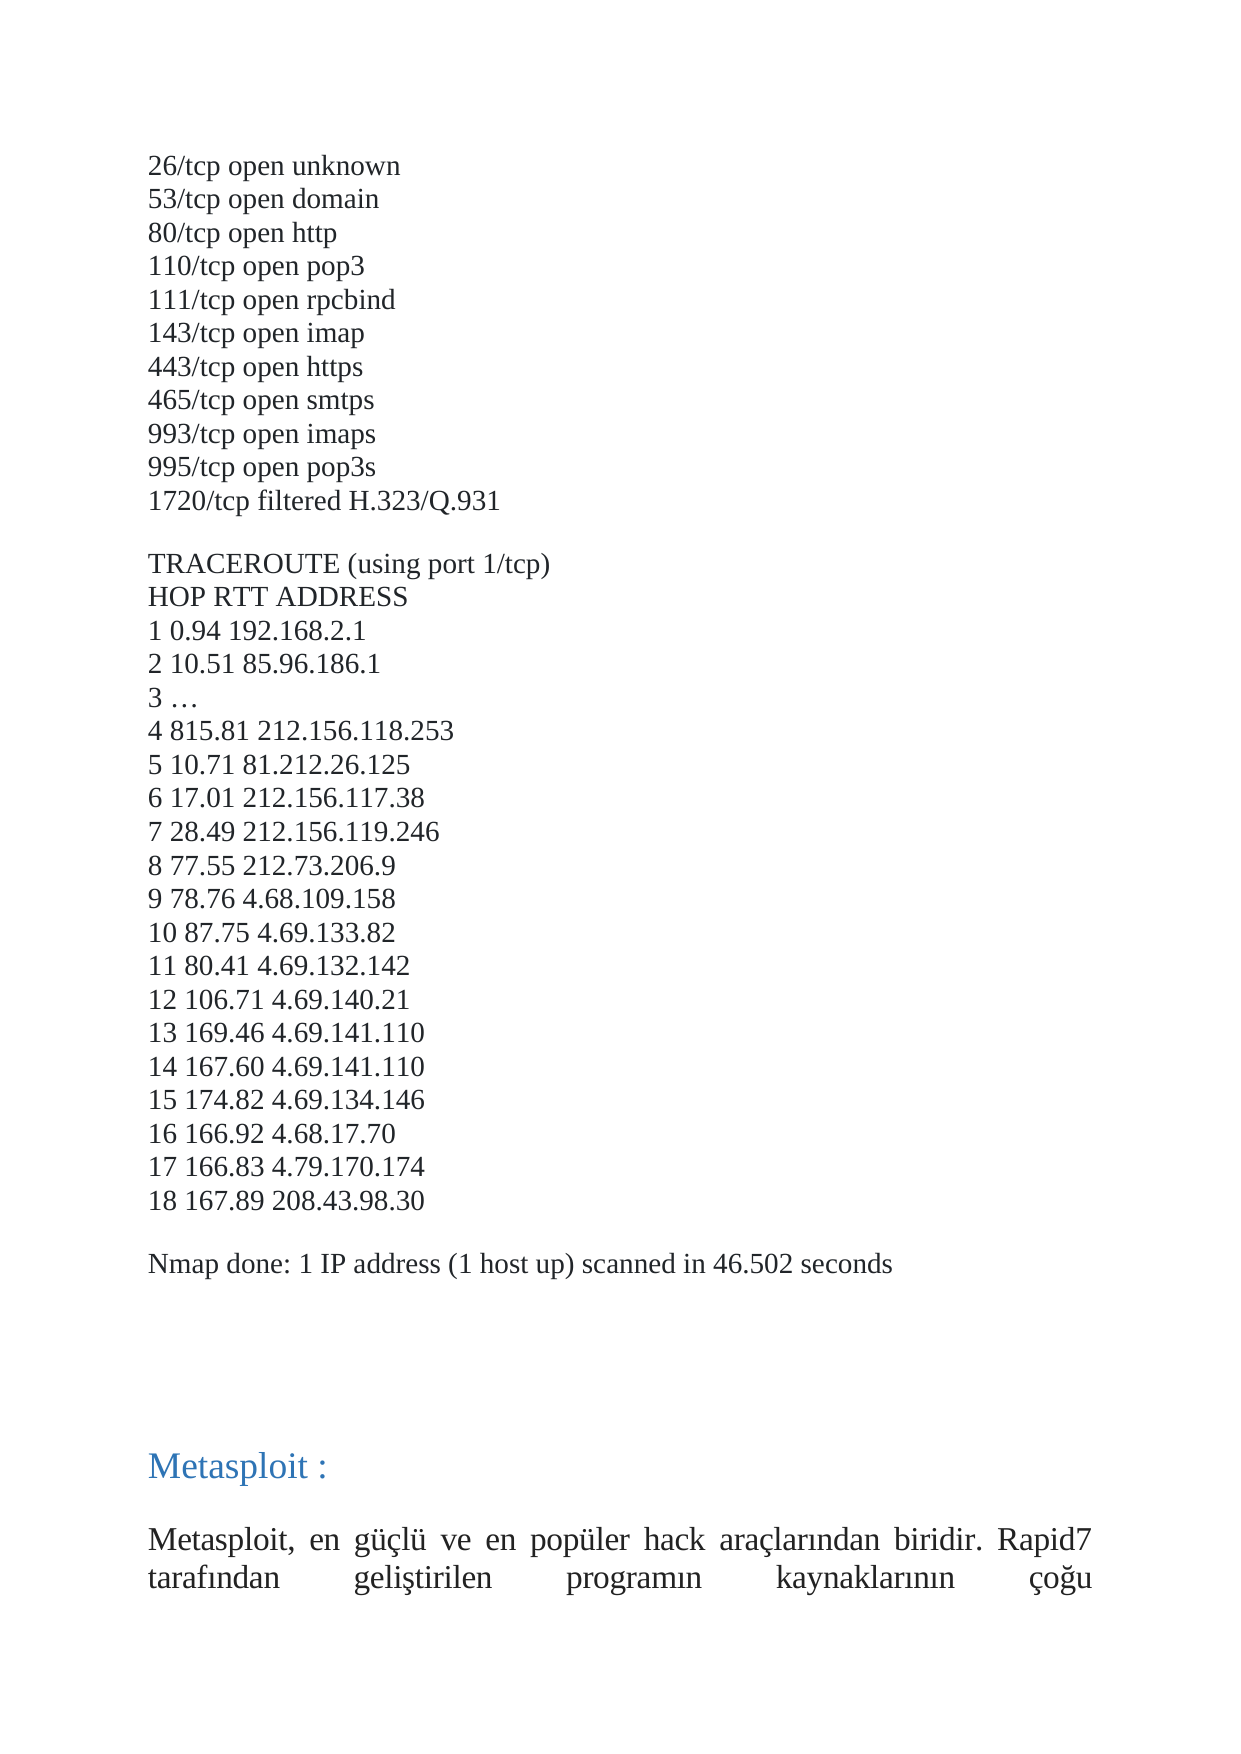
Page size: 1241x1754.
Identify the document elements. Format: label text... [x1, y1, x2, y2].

text TRACEROUTE (using port 1/tcp) HOP RTT ADDRESS 1 0.94 192.168.2.1 2 10.51 85.96.186.1 3 … 4 815.81 212.156.118.253 5 10.71 81.212.26.125 6 17.01 212.156.117.38 7 28.49 212.156.119.246 8 77.55 212.73.206.9 9 78.76 4.68.109.158 10 87.75 4.69.133.82 11 80.41 4.69.132.142 12 106.71 4.69.140.21 13 169.46 4.69.141.110 14 167.60 4.69.141.110 15 174.82 4.69.134.146 16 166.92 4.68.17.70 17 166.83 4.79.170.174 18 167.89 208.43.98.30 [148, 546, 1093, 1217]
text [148, 148, 1093, 517]
subtitle Metasploit : [148, 1443, 1093, 1487]
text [148, 1519, 1093, 1596]
text Nmap done: 1 IP address (1 host up) scanned in 46.502 seconds [148, 1246, 1093, 1279]
